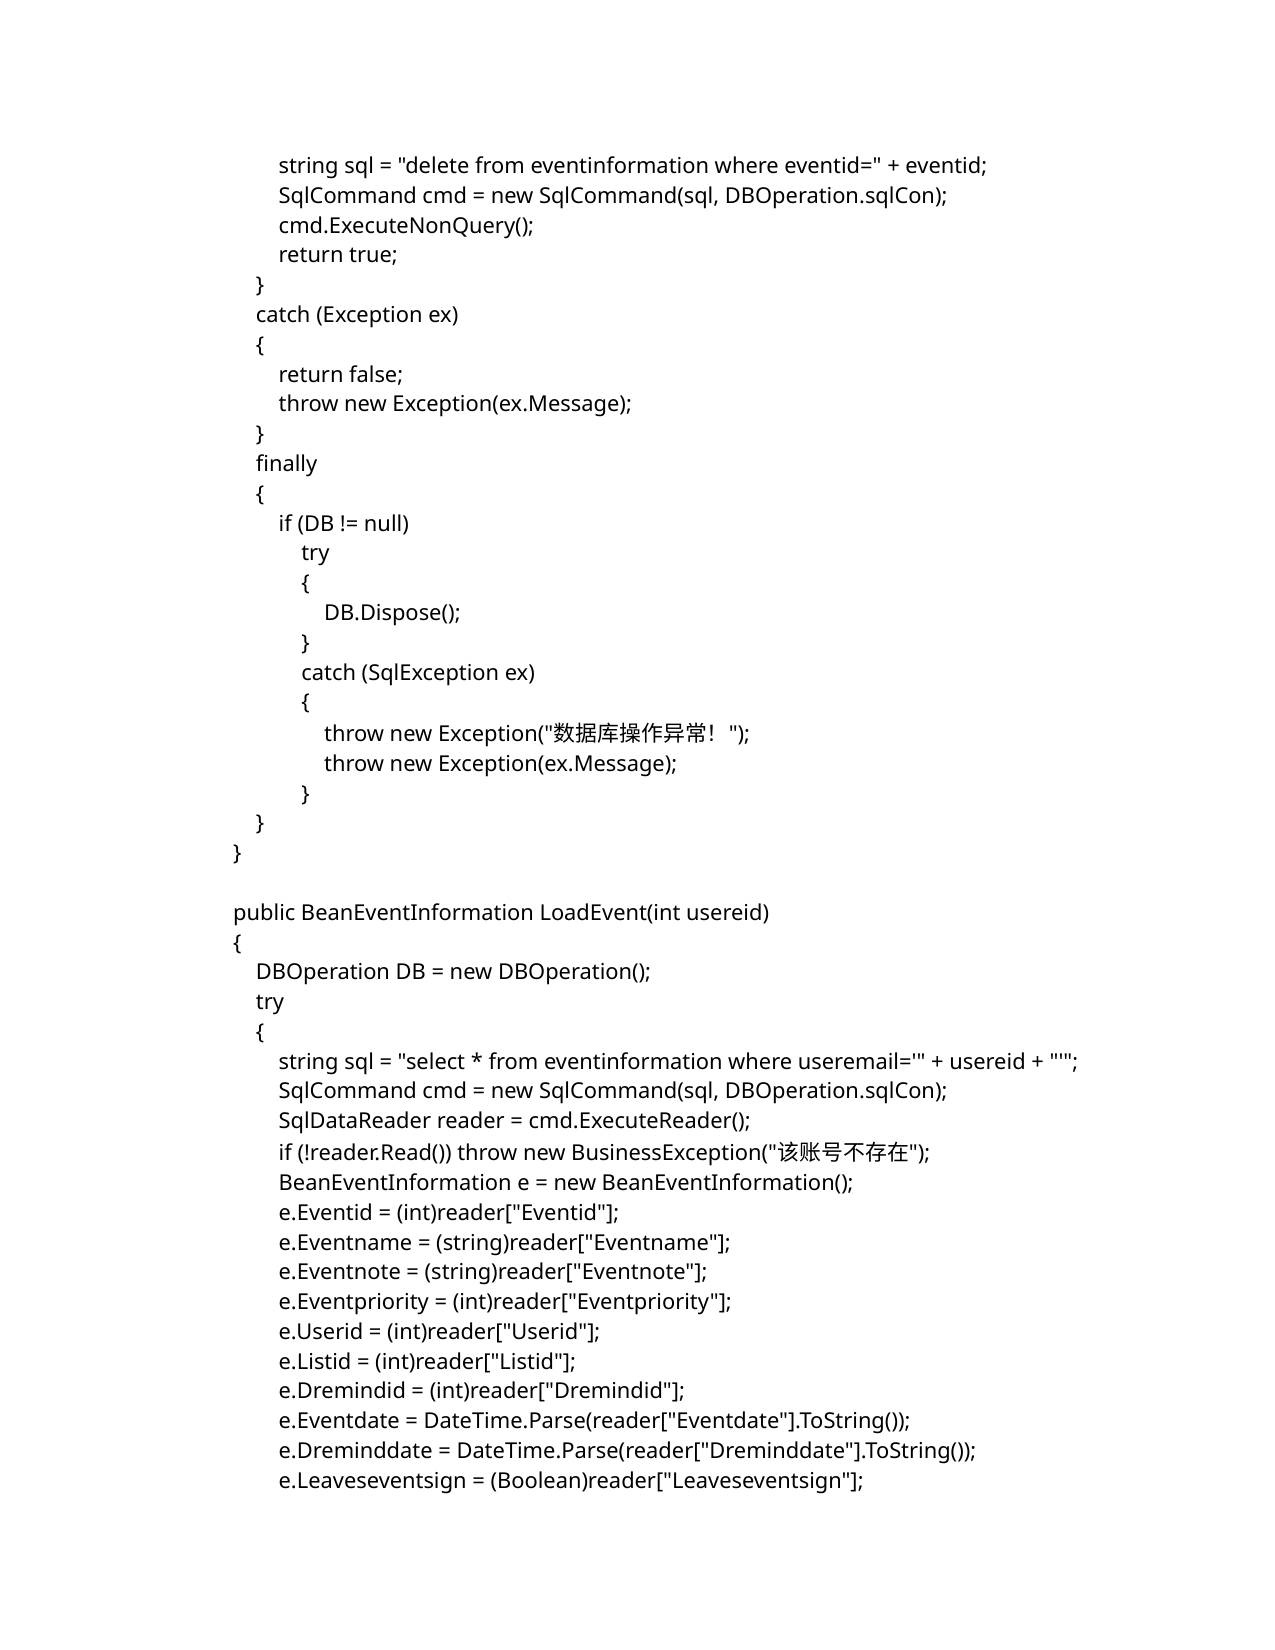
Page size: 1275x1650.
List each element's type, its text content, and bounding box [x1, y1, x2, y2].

text } [187, 269, 1087, 299]
text { [187, 1016, 1087, 1046]
text } [187, 778, 1087, 807]
text catch (Exception ex) [187, 299, 1087, 329]
text BeanEventInformation e = new BeanEventInformation(); [187, 1167, 1087, 1197]
text try [187, 986, 1087, 1016]
text cmd.ExecuteNonQuery(); [187, 209, 1087, 239]
text e.Eventdate = DateTime.Parse(reader["Eventdate"].ToString()); [187, 1405, 1087, 1435]
text { [187, 927, 1087, 956]
text finally [187, 448, 1087, 478]
text return false; [187, 358, 1087, 388]
text { [187, 478, 1087, 507]
text { [187, 567, 1087, 597]
text } [187, 418, 1087, 448]
text e.Eventpriority = (int)reader["Eventpriority"]; [187, 1286, 1087, 1316]
text e.Listid = (int)reader["Listid"]; [187, 1346, 1087, 1375]
text if (DB != null) [187, 507, 1087, 537]
text SqlCommand cmd = new SqlCommand(sql, DBOperation.sqlCon); [187, 1076, 1087, 1105]
text e.Eventid = (int)reader["Eventid"]; [187, 1197, 1087, 1226]
text string sql = "select * from eventinformation where useremail='" + usereid + "'"; [187, 1046, 1087, 1076]
text throw new Exception(ex.Message); [187, 748, 1087, 778]
text e.Eventname = (string)reader["Eventname"]; [187, 1226, 1087, 1256]
text DB.Dispose(); [187, 597, 1087, 627]
text e.Dreminddate = DateTime.Parse(reader["Dreminddate"].ToString()); [187, 1435, 1087, 1465]
text } [187, 837, 1087, 867]
text throw new Exception(ex.Message); [187, 388, 1087, 418]
text public BeanEventInformation LoadEvent(int usereid) [187, 897, 1087, 927]
text try [187, 537, 1087, 567]
text } [187, 807, 1087, 837]
text e.Eventnote = (string)reader["Eventnote"]; [187, 1256, 1087, 1286]
text DBOperation DB = new DBOperation(); [187, 956, 1087, 986]
text } [187, 627, 1087, 656]
text if (!reader.Read()) throw new BusinessException("该账号不存在"); [187, 1135, 1087, 1167]
text SqlCommand cmd = new SqlCommand(sql, DBOperation.sqlCon); [187, 180, 1087, 209]
text throw new Exception("数据库操作异常！"); [187, 716, 1087, 748]
text { [187, 329, 1087, 358]
text { [187, 686, 1087, 716]
text e.Userid = (int)reader["Userid"]; [187, 1316, 1087, 1346]
text return true; [187, 239, 1087, 269]
text e.Leaveseventsign = (Boolean)reader["Leaveseventsign"]; [187, 1465, 1087, 1494]
text catch (SqlException ex) [187, 656, 1087, 686]
text e.Dremindid = (int)reader["Dremindid"]; [187, 1375, 1087, 1405]
text SqlDataReader reader = cmd.ExecuteReader(); [187, 1105, 1087, 1135]
text string sql = "delete from eventinformation where eventid=" + eventid; [187, 150, 1087, 180]
